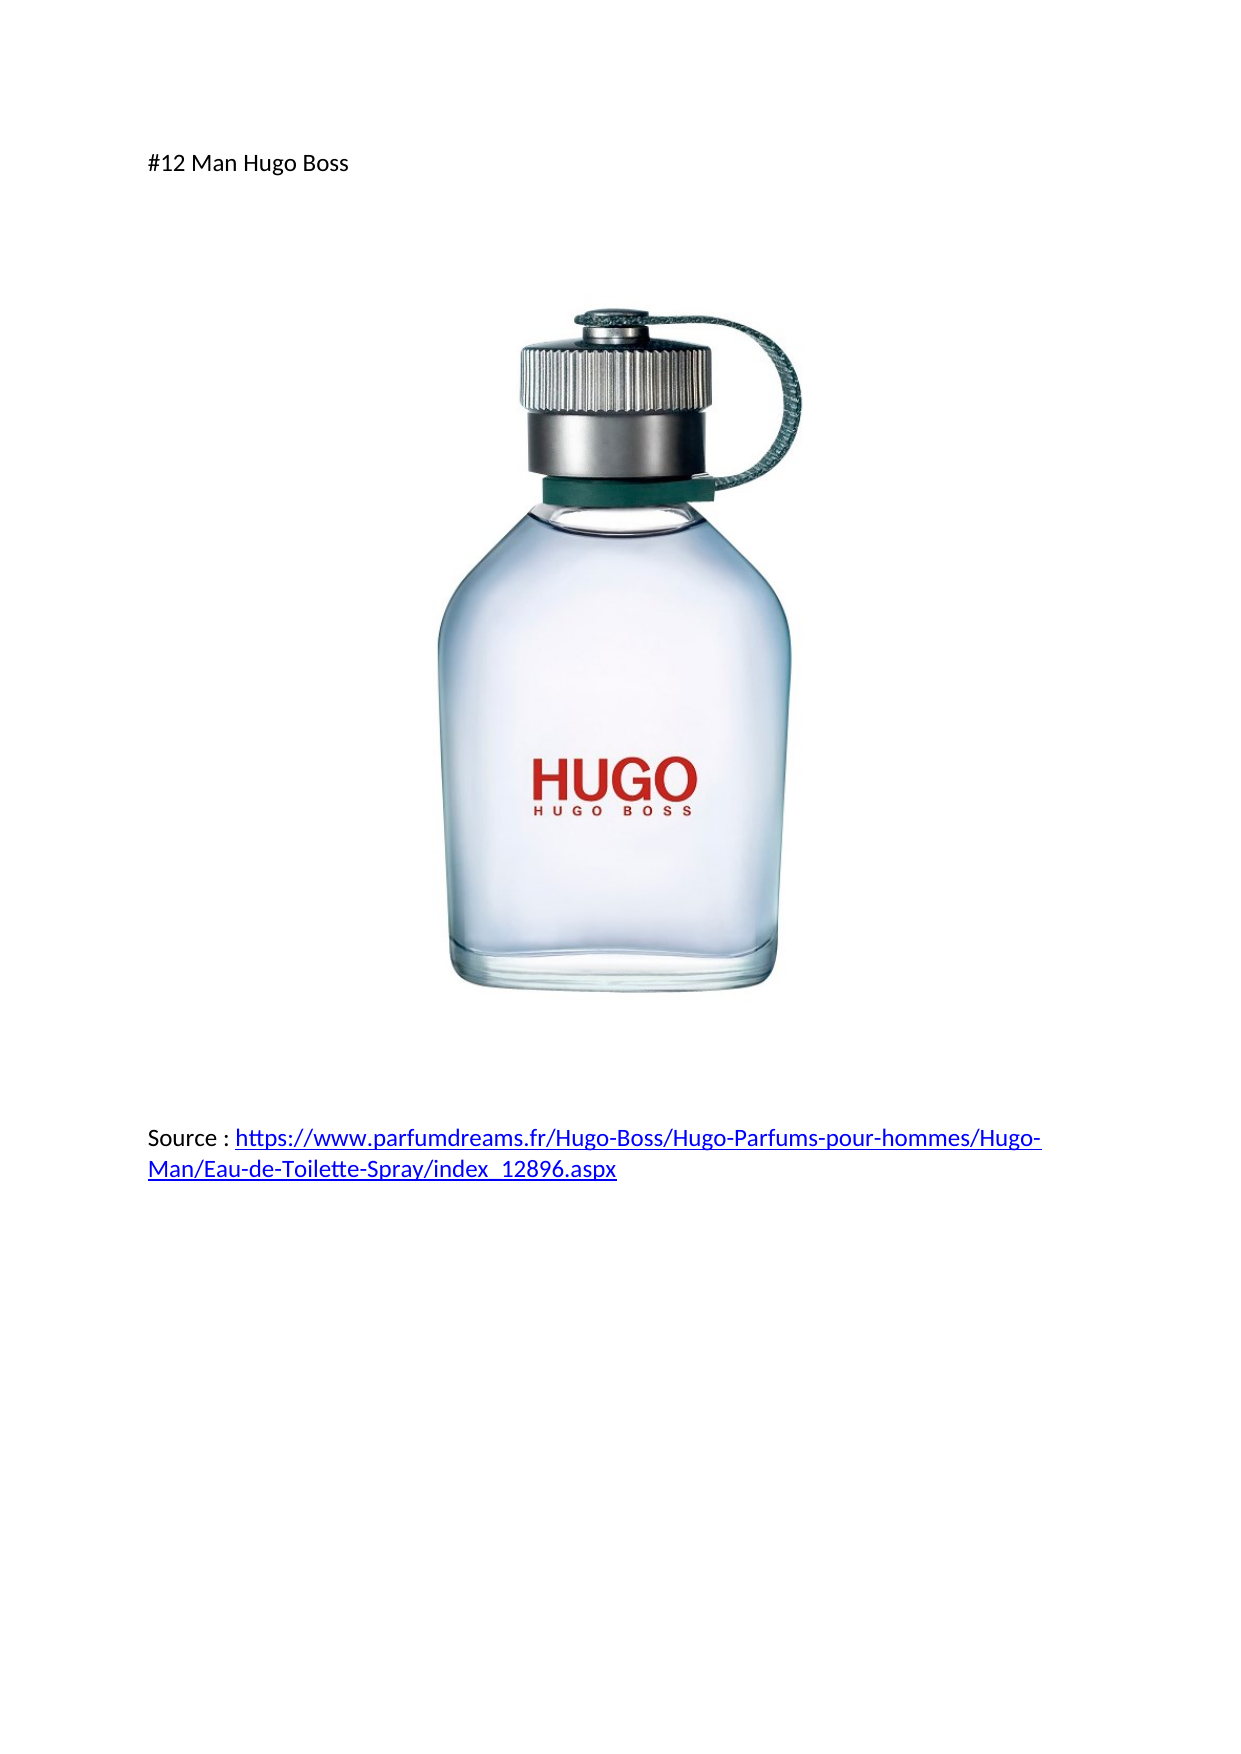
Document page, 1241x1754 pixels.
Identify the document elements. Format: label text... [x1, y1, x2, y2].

text Source : https://www.parfumdreams.fr/Hugo-Boss/Hugo-Parfums-pour-hommes/Hugo-Man/Eau-de-Toilette-Spray/index_12896.aspx [148, 1122, 1093, 1183]
text #12 Man Hugo Boss [148, 148, 1093, 178]
picture [147, 178, 1092, 1123]
